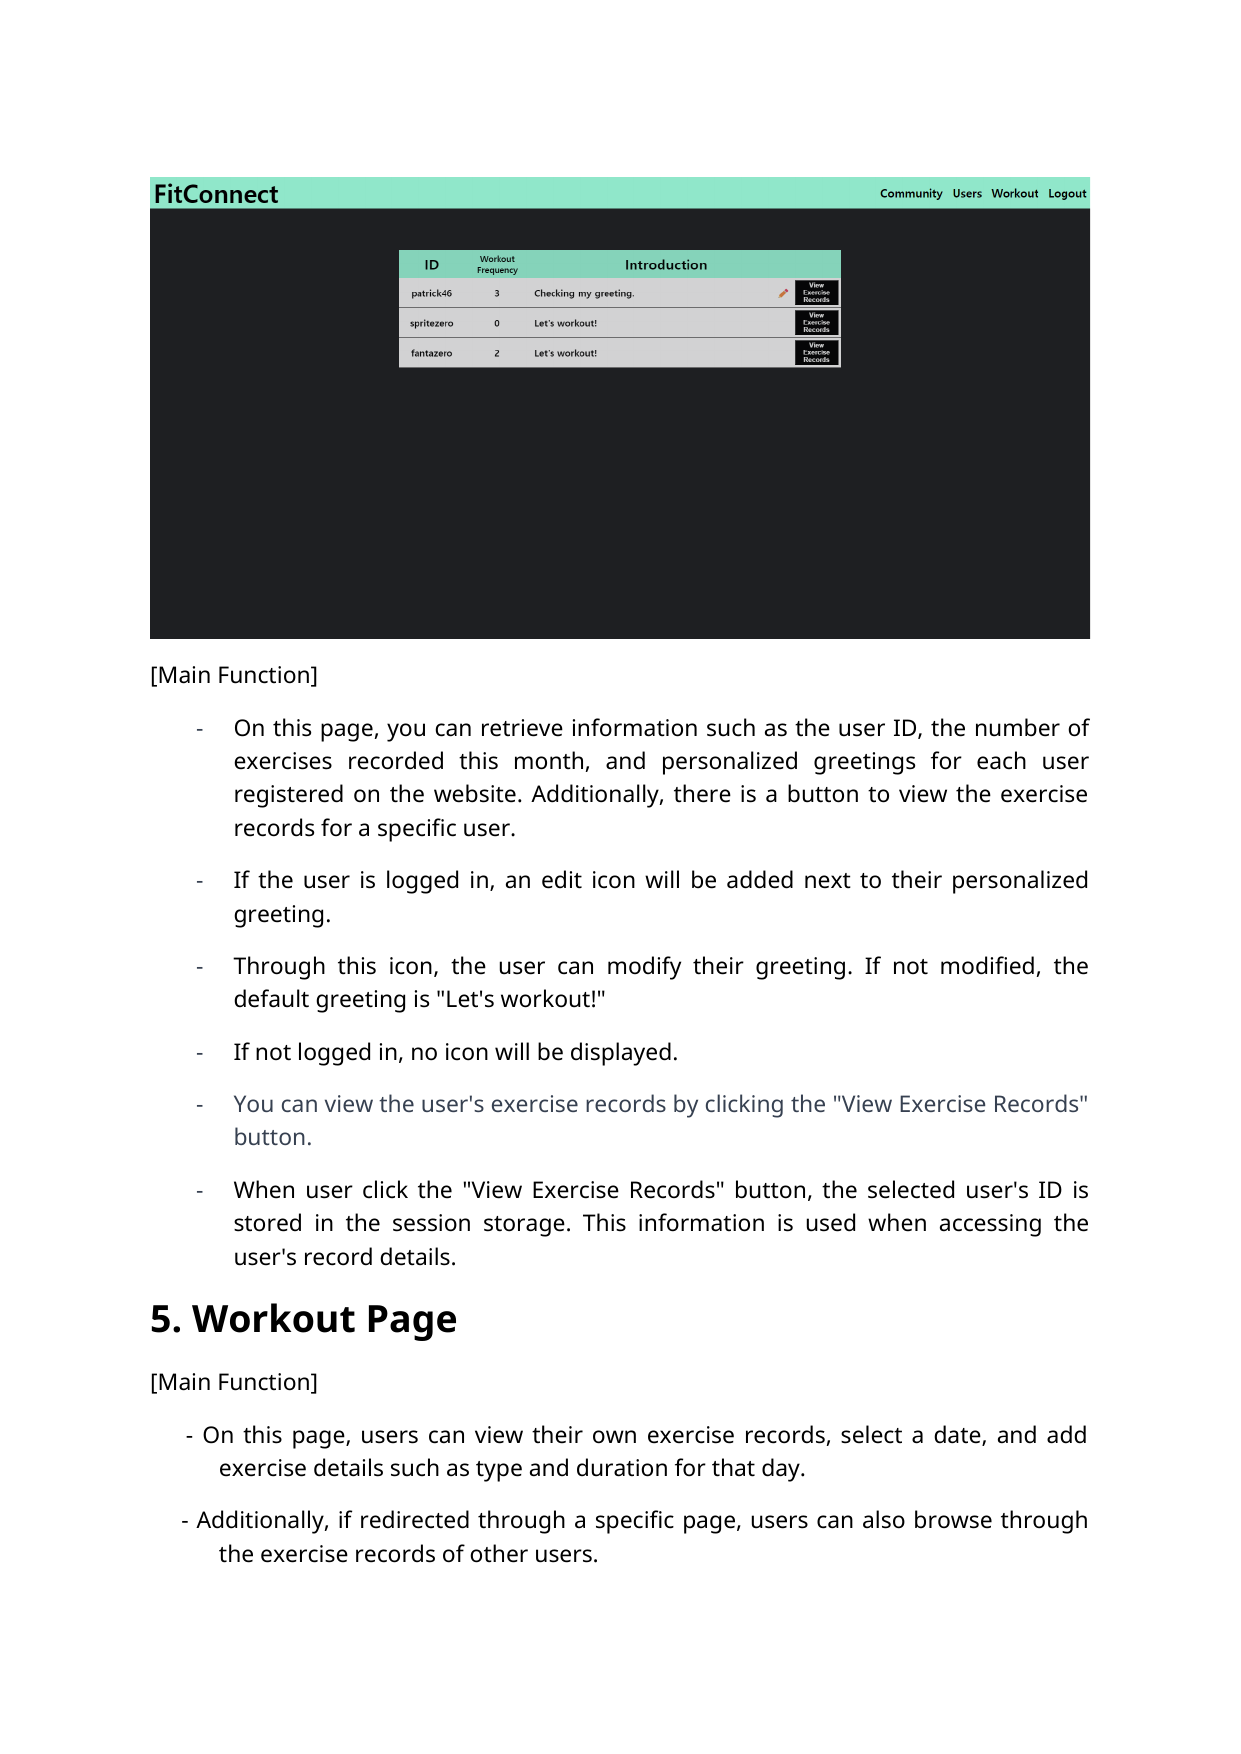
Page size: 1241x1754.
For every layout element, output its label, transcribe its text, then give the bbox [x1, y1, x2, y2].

list You can view the user's exercise records by clicking the "View Exercise Records" button. [196, 1088, 1090, 1153]
text [Main Function] [150, 1366, 1090, 1397]
list If not logged in, no icon will be displayed. [196, 1036, 1090, 1067]
list If the user is logged in, an edit icon will be added next to their personalized greeting. [196, 864, 1090, 929]
list On this page, you can retrieve information such as the user ID, the number of exercises recorded this month, and personalized greetings for each user registered on the website. Additionally, there is a button to view the exercise records for a specific user. [196, 712, 1090, 843]
list When user click the "View Exercise Records" button, the selected user's ID is stored in the session storage. This information is used when accessing the user's record details. [196, 1174, 1090, 1272]
list Through this icon, the user can modify their greeting. If not modified, the default greeting is "Let's workout!" [196, 950, 1090, 1014]
picture [150, 177, 1091, 639]
text 5. Workout Page [150, 1293, 1090, 1344]
text - On this page, users can view their own exercise records, select a date, and add exercise details such as type and duration for that day. [150, 1418, 1090, 1483]
text [Main Function] [150, 659, 1090, 691]
text - Additionally, if redirected through a specific page, users can also browse through the exercise records of other users. [150, 1504, 1090, 1569]
